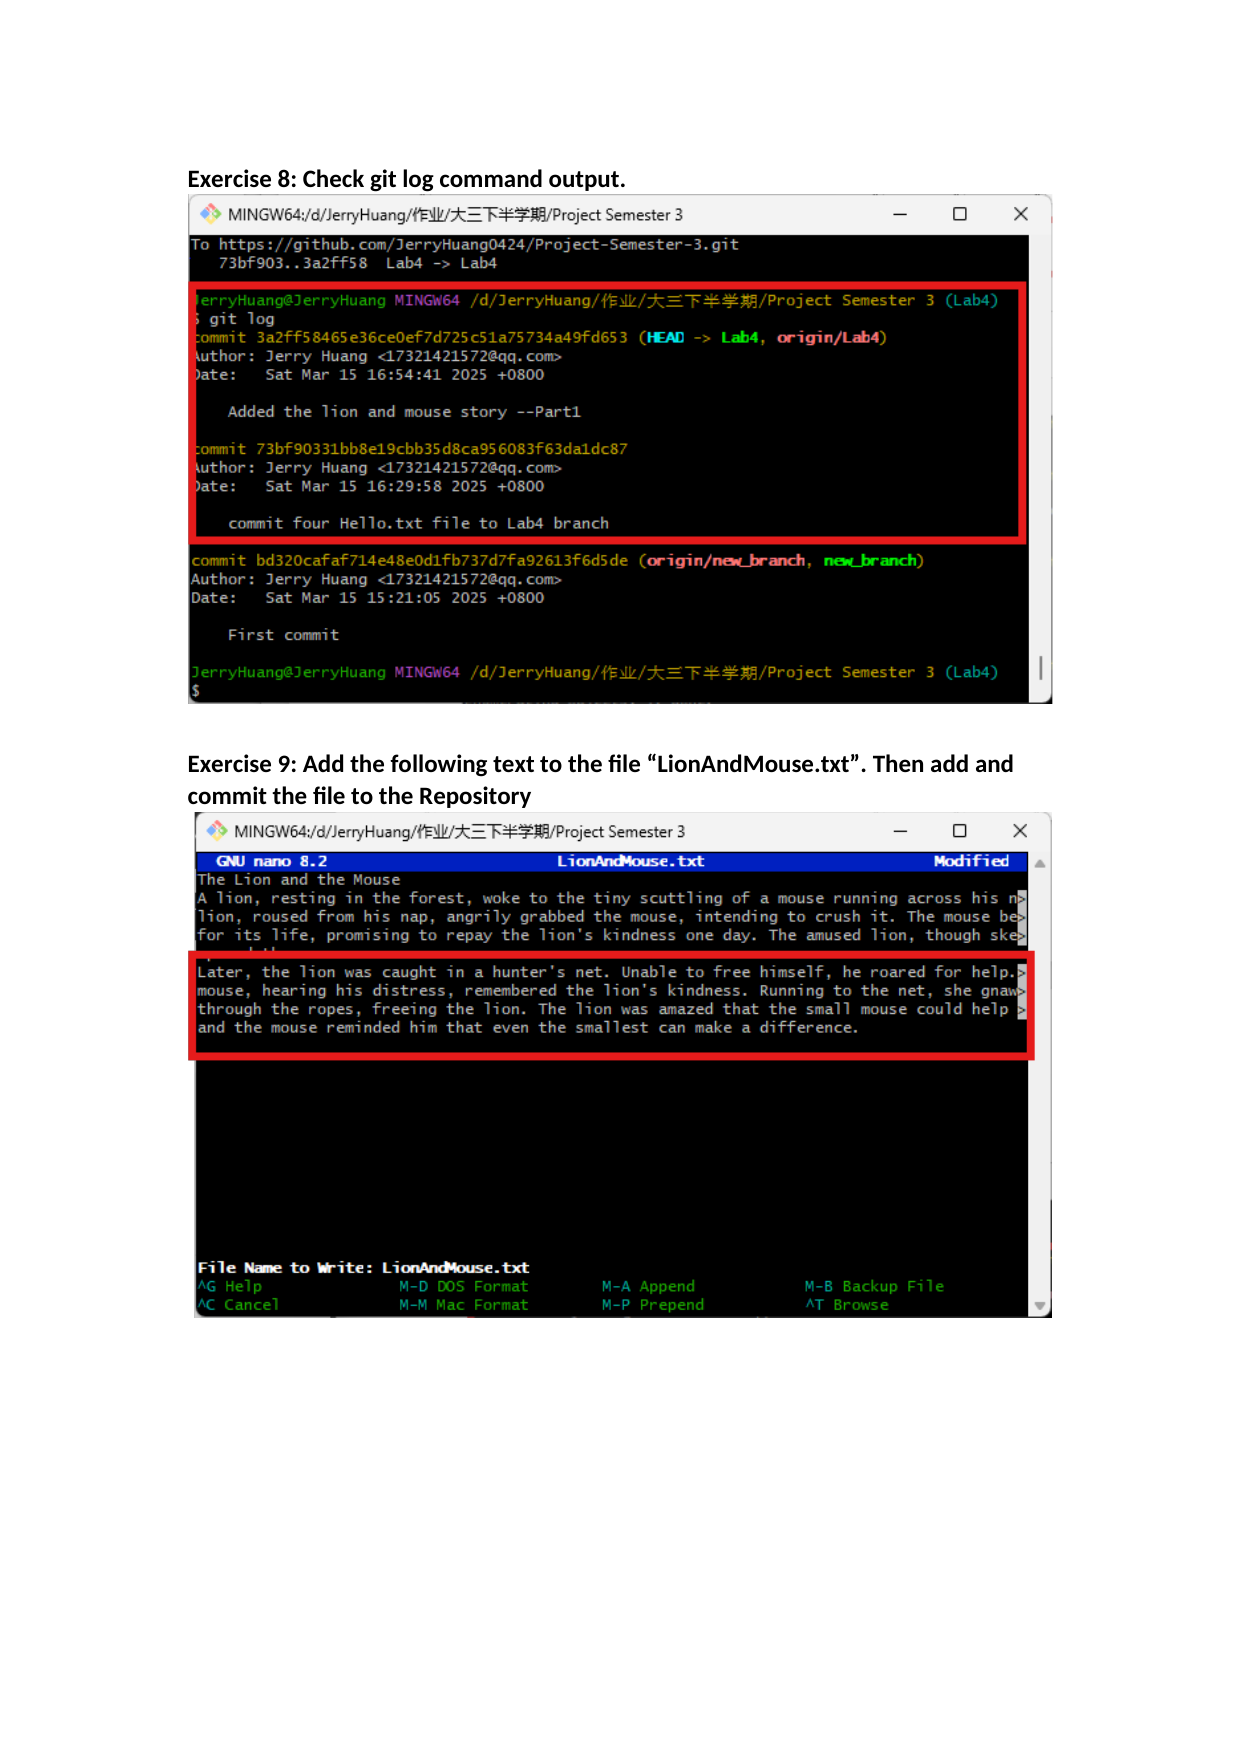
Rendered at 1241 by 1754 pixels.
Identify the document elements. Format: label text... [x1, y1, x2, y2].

picture [187, 194, 1053, 704]
text Exercise 8: Check git log command output. [187, 162, 1053, 194]
text Exercise 9: Add the following text to the file “LionAndMouse.txt”. Then add and commit the file to the Repository [187, 747, 1053, 812]
picture [187, 812, 1052, 1318]
